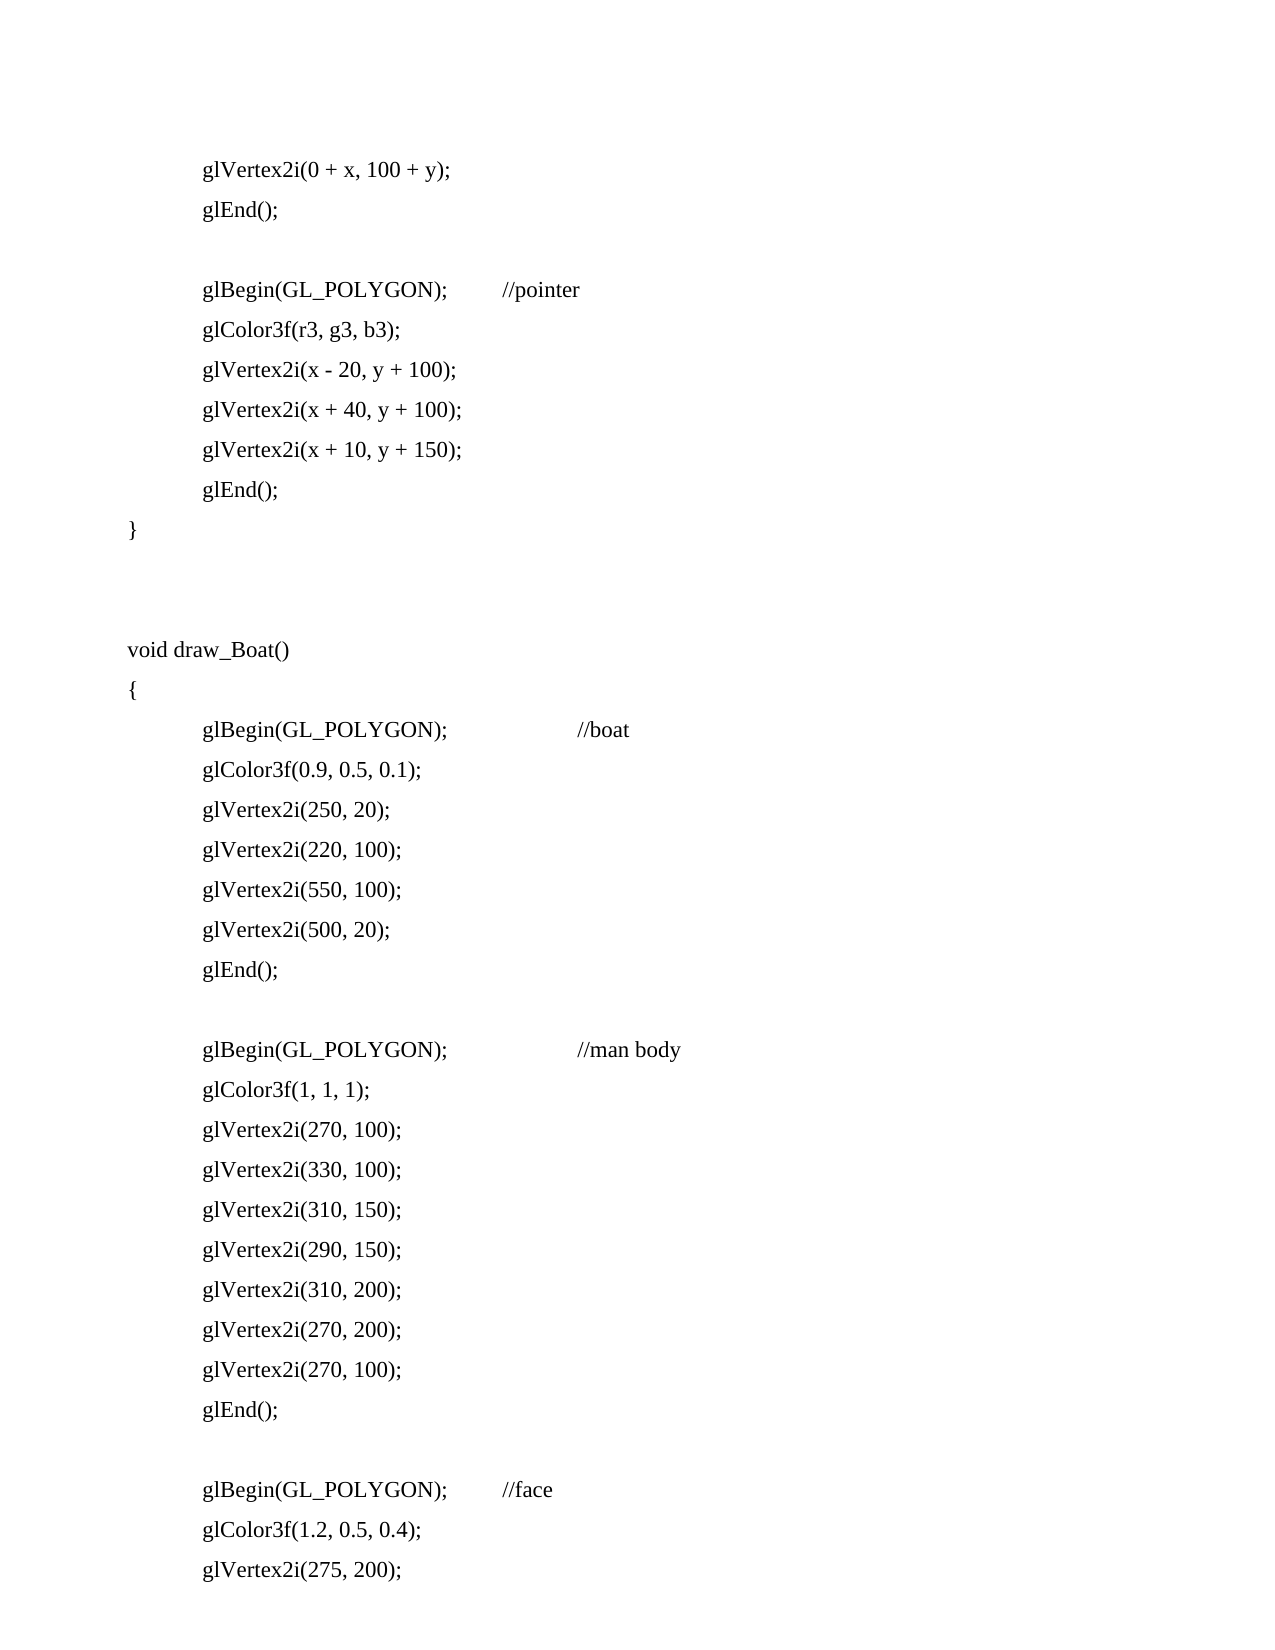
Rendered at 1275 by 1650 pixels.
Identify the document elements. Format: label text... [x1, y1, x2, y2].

text glVertex2i(330, 100); [127, 1156, 961, 1183]
text void draw_Boat() [127, 636, 961, 663]
text glBegin(GL_POLYGON); //boat [127, 716, 961, 743]
text glVertex2i(290, 150); [127, 1236, 961, 1263]
text glBegin(GL_POLYGON); //man body [127, 1036, 961, 1063]
text glVertex2i(310, 150); [127, 1196, 961, 1223]
text glVertex2i(275, 200); [127, 1556, 961, 1583]
text glColor3f(1, 1, 1); [127, 1076, 961, 1103]
text glVertex2i(220, 100); [127, 836, 961, 863]
text glColor3f(1.2, 0.5, 0.4); [127, 1516, 961, 1543]
text { [127, 676, 961, 703]
text glVertex2i(x + 40, y + 100); [127, 396, 961, 423]
text glVertex2i(270, 100); [127, 1116, 961, 1143]
text glVertex2i(310, 200); [127, 1276, 961, 1303]
text glEnd(); [127, 1396, 961, 1423]
text glVertex2i(270, 100); [127, 1356, 961, 1383]
text glEnd(); [127, 476, 961, 503]
text glEnd(); [127, 956, 961, 983]
text glVertex2i(500, 20); [127, 916, 961, 943]
text glColor3f(0.9, 0.5, 0.1); [127, 756, 961, 783]
text glColor3f(r3, g3, b3); [127, 316, 961, 343]
text } [127, 516, 961, 543]
text glVertex2i(270, 200); [127, 1316, 961, 1343]
text glVertex2i(550, 100); [127, 876, 961, 903]
text glBegin(GL_POLYGON); //face [127, 1476, 961, 1503]
text glVertex2i(x + 10, y + 150); [127, 436, 961, 463]
text glVertex2i(x - 20, y + 100); [127, 356, 961, 383]
text glVertex2i(0 + x, 100 + y); [127, 156, 961, 183]
text glVertex2i(250, 20); [127, 796, 961, 823]
text glBegin(GL_POLYGON); //pointer [127, 276, 961, 303]
text glEnd(); [127, 196, 961, 223]
